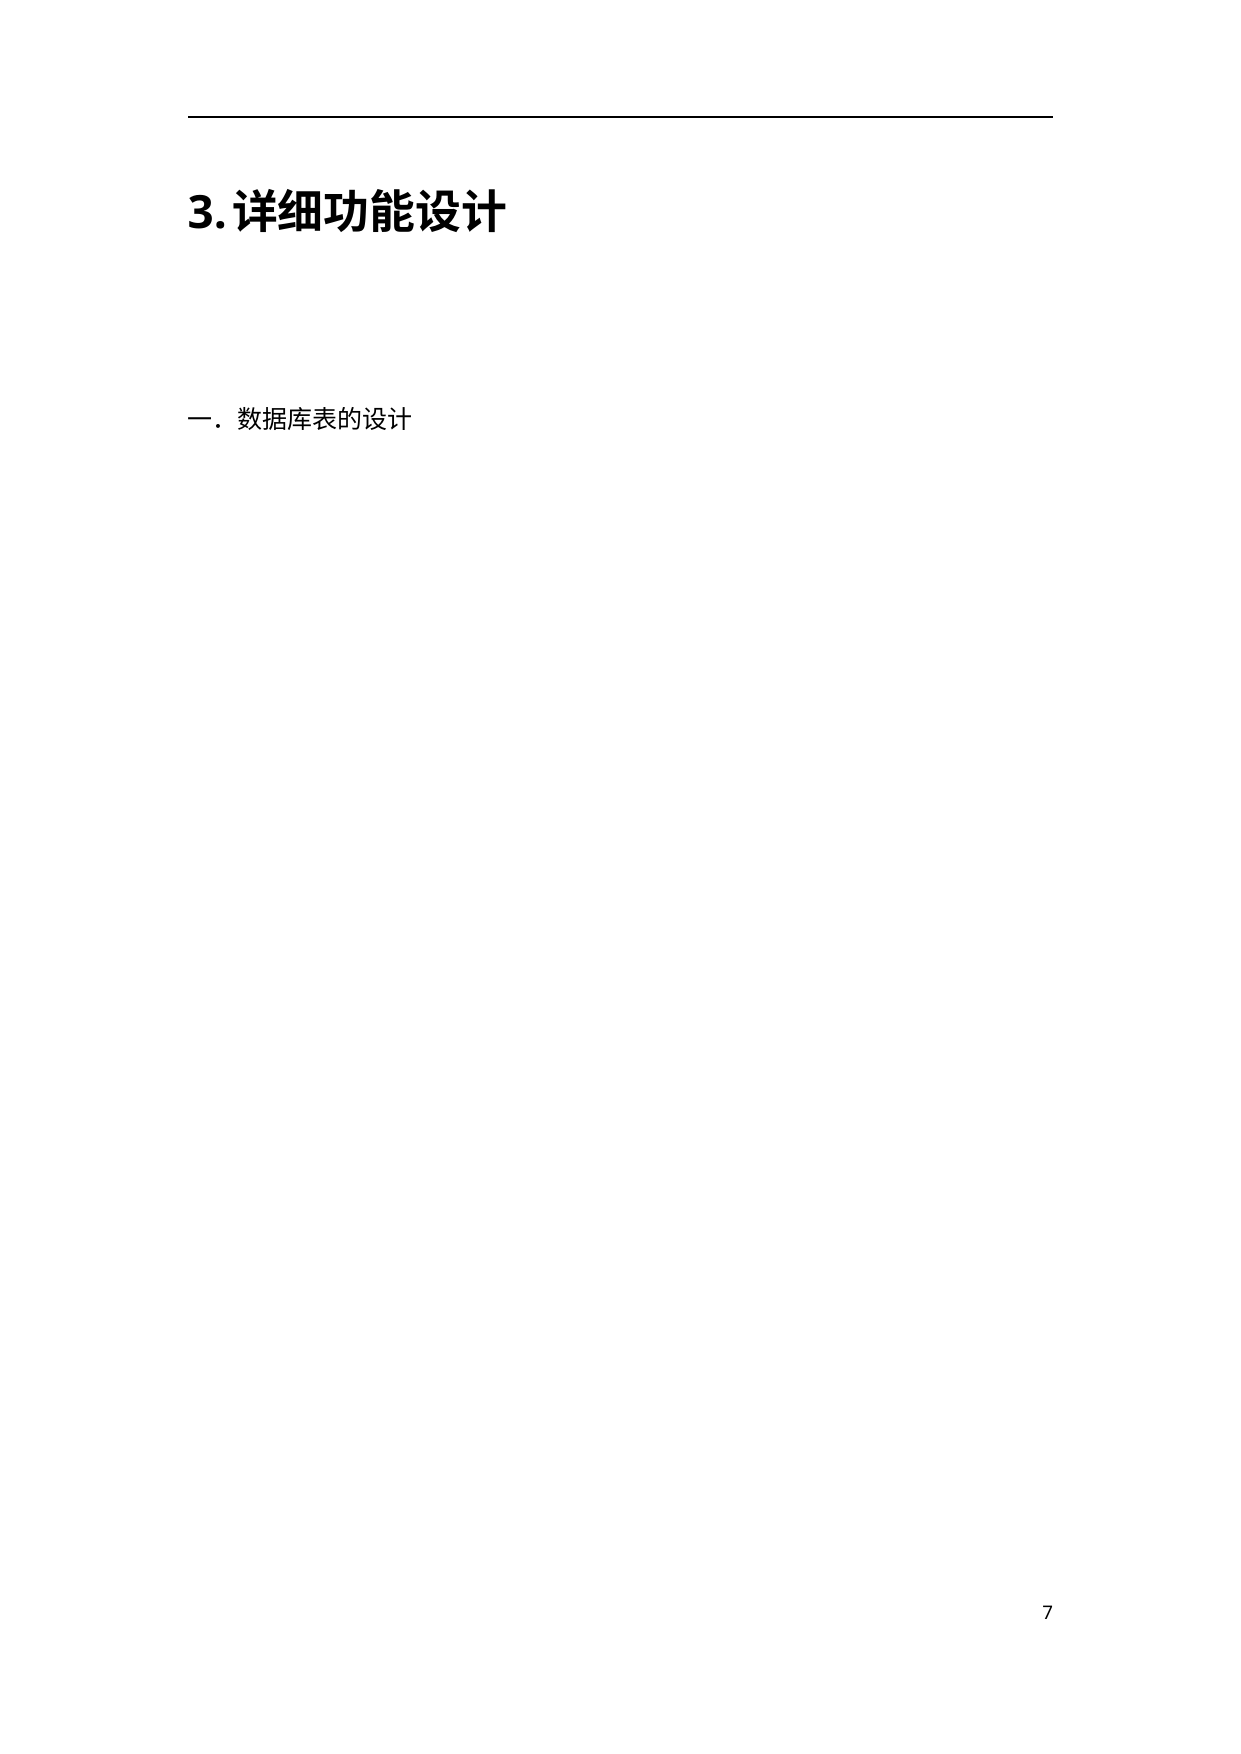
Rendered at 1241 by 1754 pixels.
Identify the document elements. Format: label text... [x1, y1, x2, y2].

subtitle 详细功能设计 [187, 160, 1053, 257]
text 一．数据库表的设计 [187, 385, 1053, 450]
